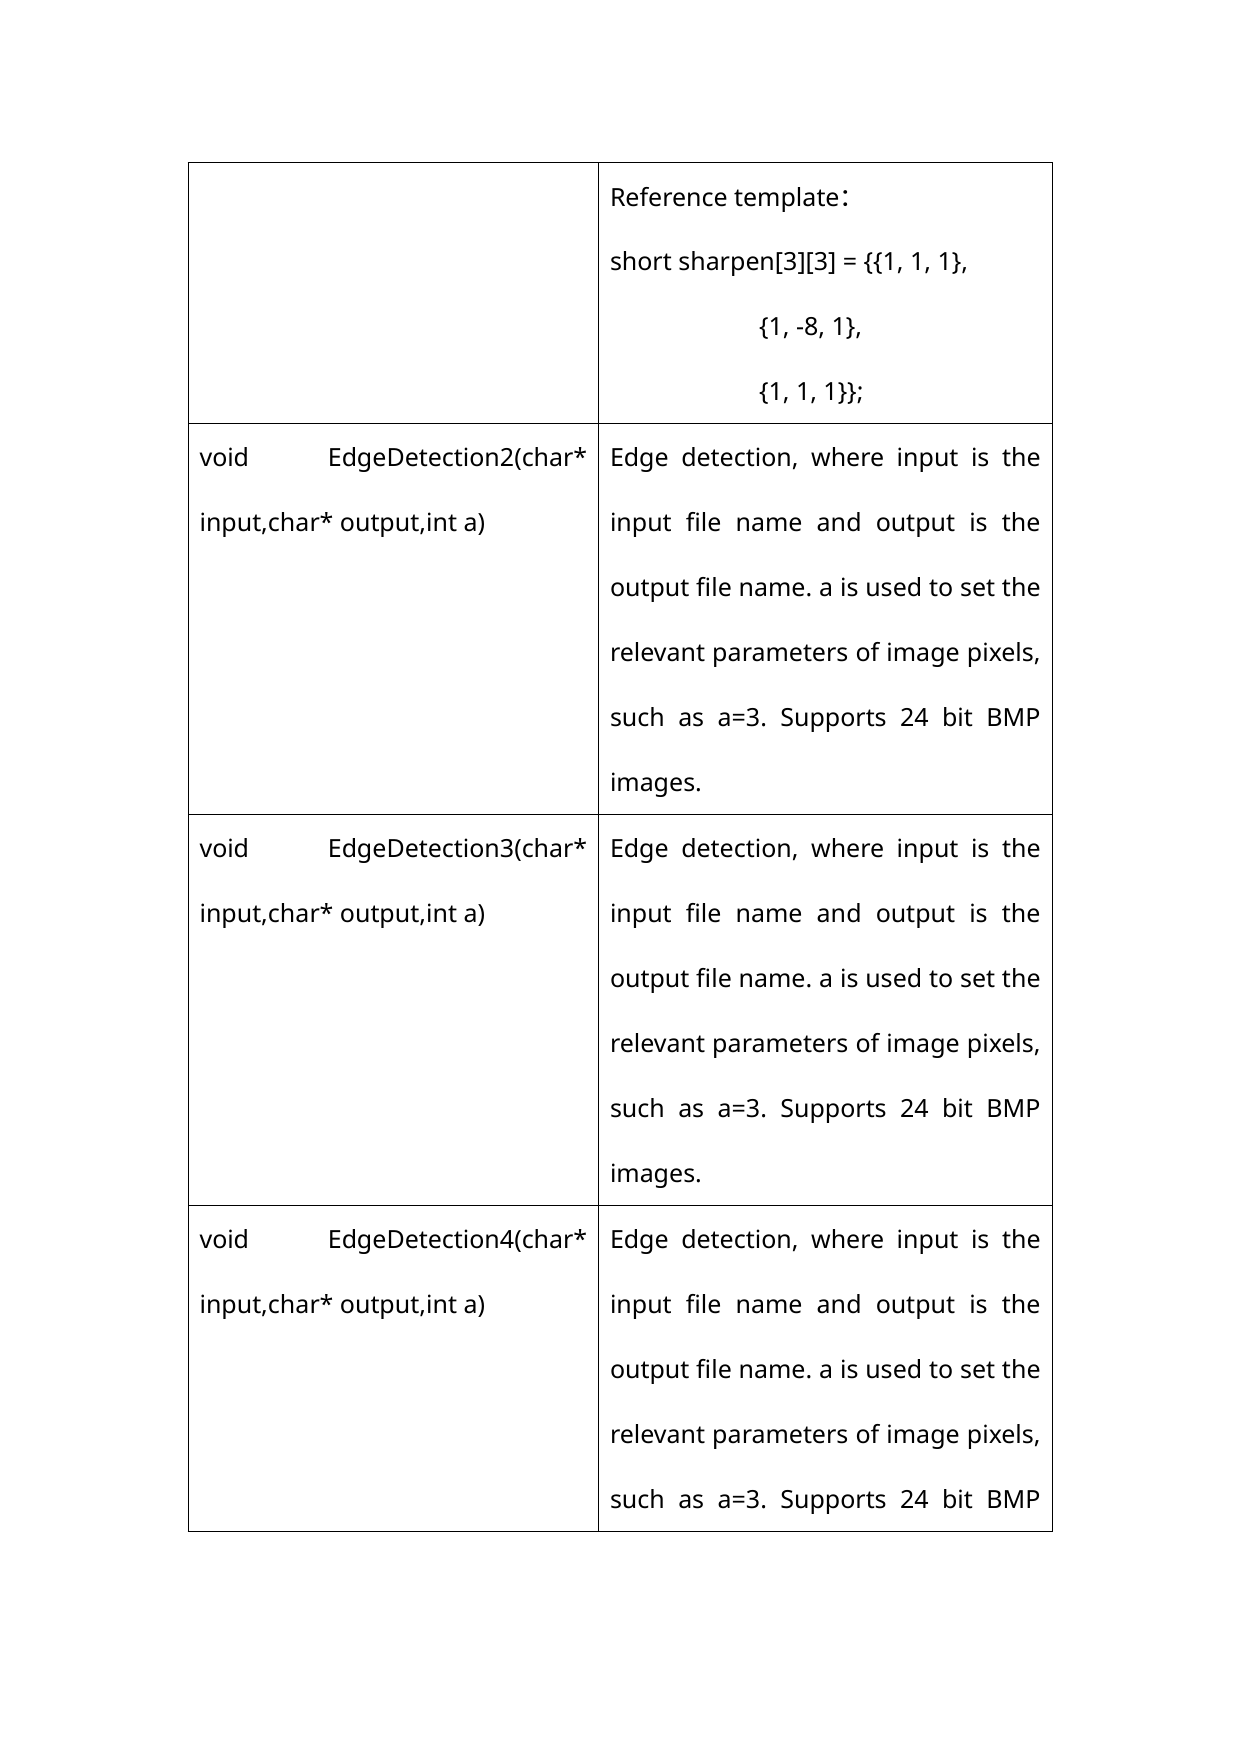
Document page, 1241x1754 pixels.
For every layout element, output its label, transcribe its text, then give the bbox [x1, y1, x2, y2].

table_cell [599, 163, 1052, 423]
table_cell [189, 1206, 598, 1531]
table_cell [599, 1206, 1052, 1531]
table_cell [189, 163, 598, 423]
table_cell void EdgeDetection3(char* input,char* output,int a) [189, 815, 598, 1205]
table_cell void EdgeDetection2(char* input,char* output,int a) [189, 424, 598, 814]
